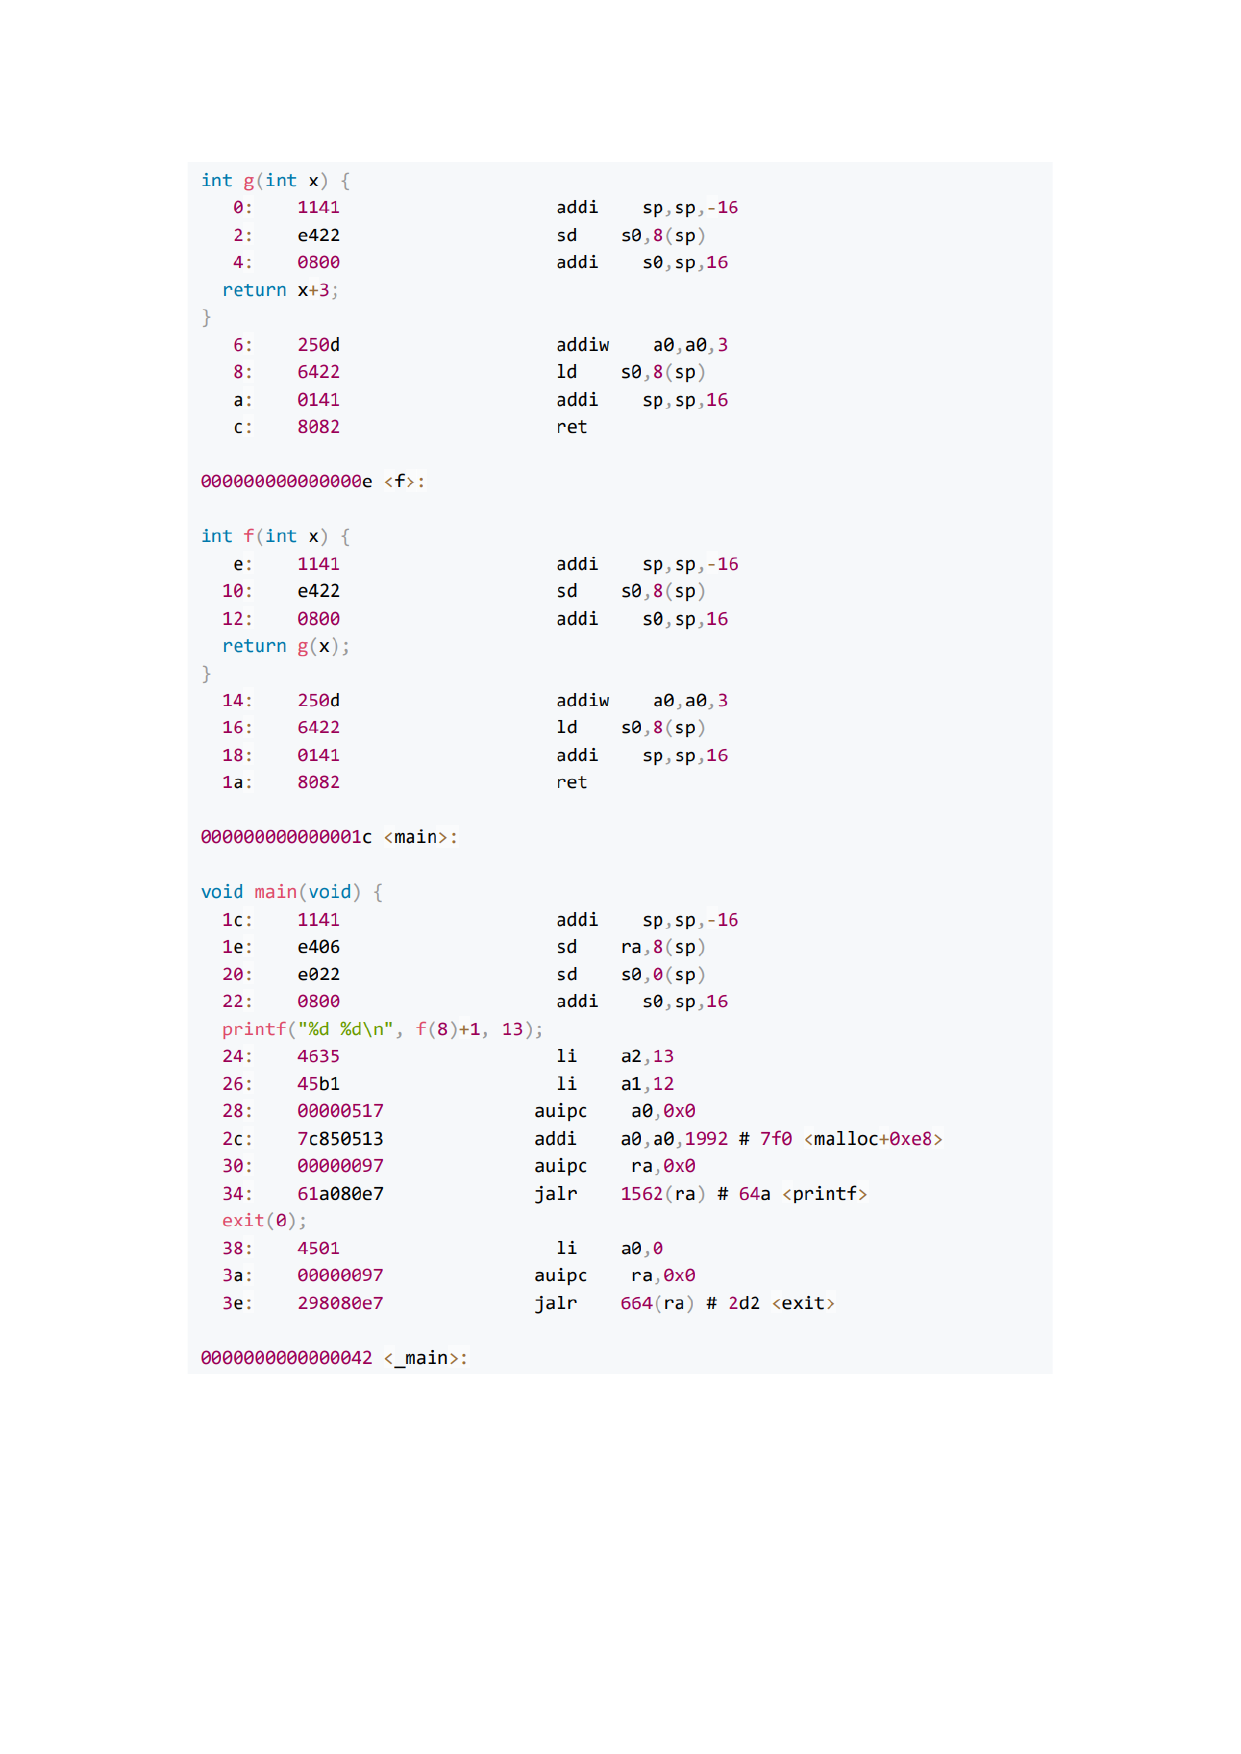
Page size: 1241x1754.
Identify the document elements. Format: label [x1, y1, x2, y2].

picture [187, 162, 1053, 1374]
